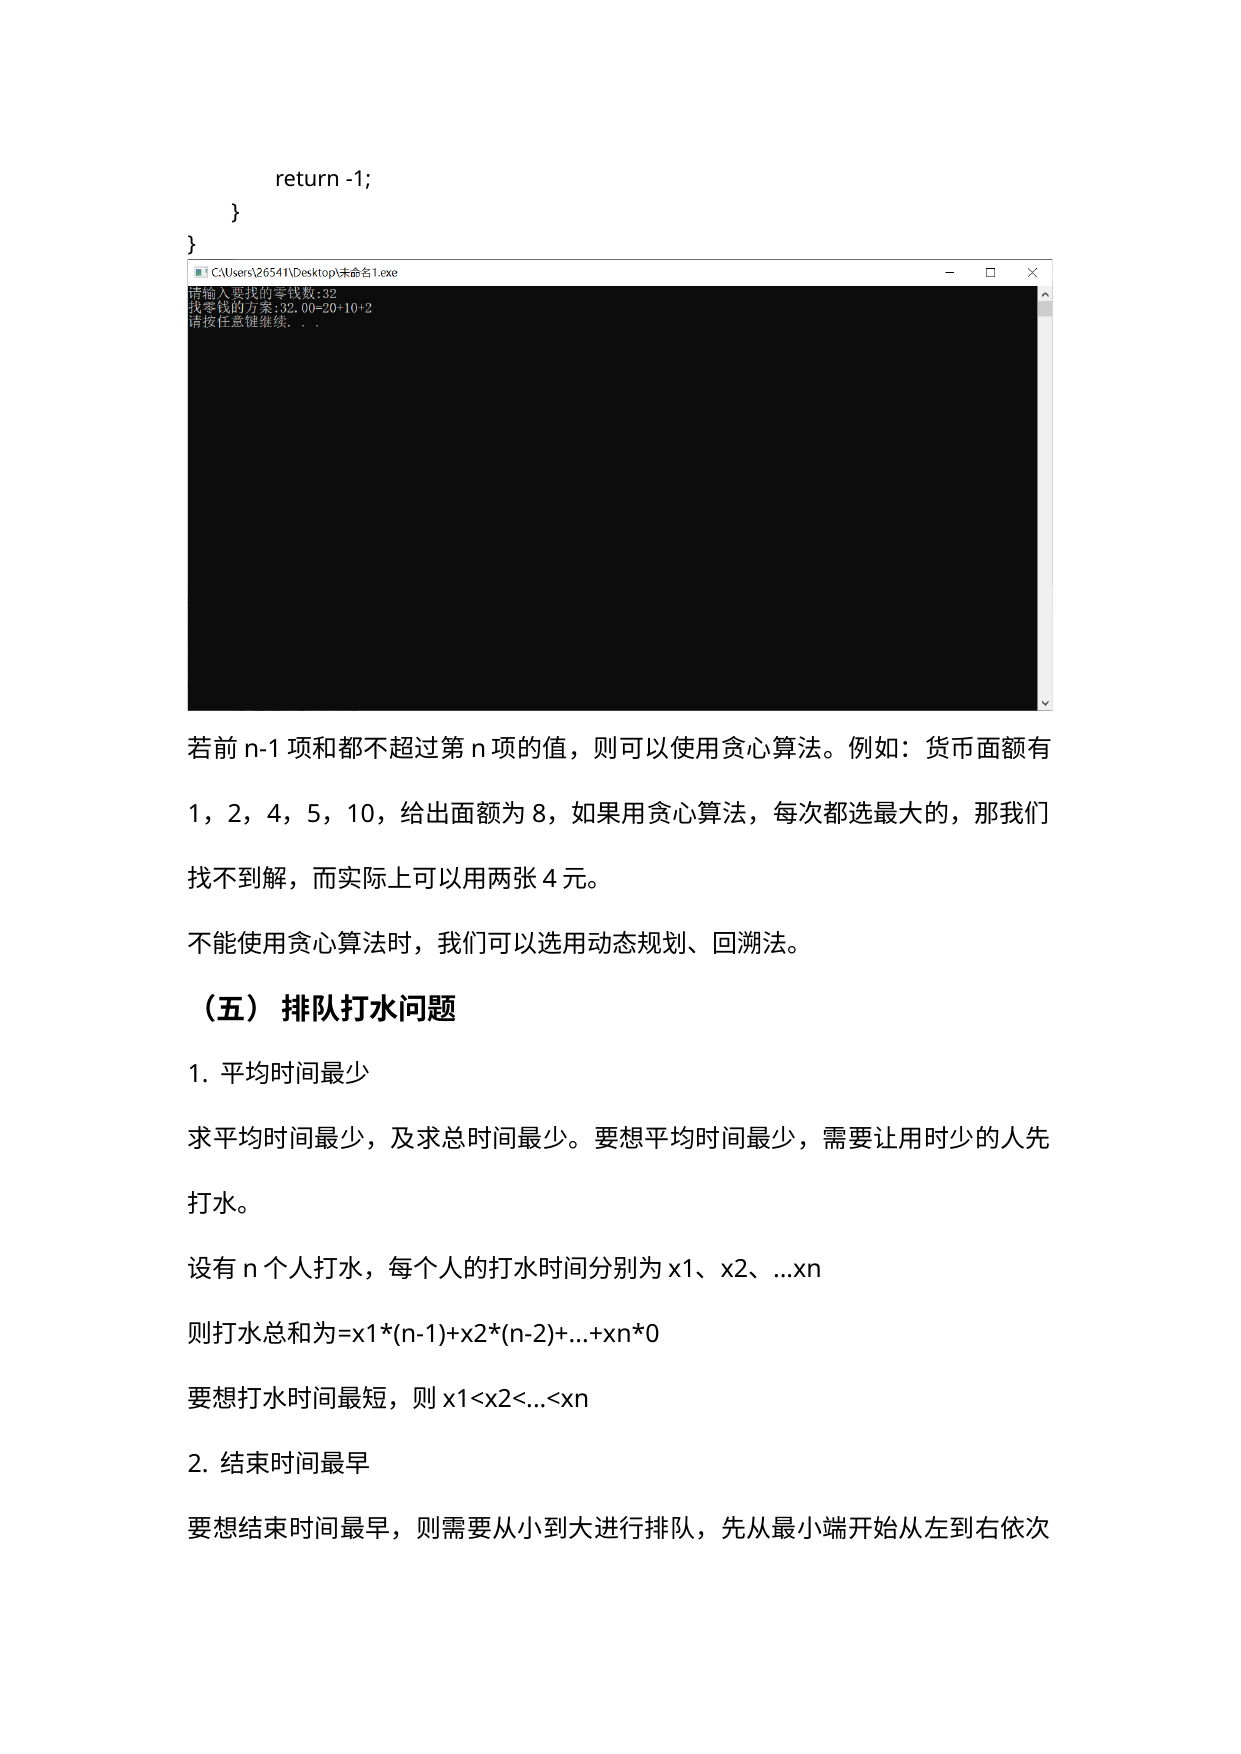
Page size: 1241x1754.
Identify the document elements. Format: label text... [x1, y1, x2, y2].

text 不能使用贪心算法时，我们可以选用动态规划、回溯法。 [187, 909, 1053, 974]
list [187, 1494, 1053, 1559]
text } [187, 194, 1053, 227]
list 要想打水时间最短，则x1<x2<...<xn [187, 1364, 1053, 1429]
list 平均时间最少 [187, 1039, 1053, 1104]
text } [187, 227, 1053, 259]
list 求平均时间最少，及求总时间最少。要想平均时间最少，需要让用时少的人先打水。 [187, 1104, 1053, 1234]
picture [187, 259, 1053, 711]
list 则打水总和为=x1*(n-1)+x2*(n-2)+...+xn*0 [187, 1299, 1053, 1364]
text 若前n-1项和都不超过第n项的值，则可以使用贪心算法。例如：货币面额有1，2，4，5，10，给出面额为8，如果用贪心算法，每次都选最大的，那我们找不到解，而实际上可以用两张4元。 [187, 714, 1053, 909]
text （五） 排队打水问题 [187, 974, 1053, 1039]
list 设有n个人打水，每个人的打水时间分别为x1、x2、...xn [187, 1234, 1053, 1299]
list 结束时间最早 [187, 1429, 1053, 1494]
text return -1; [187, 162, 1053, 194]
